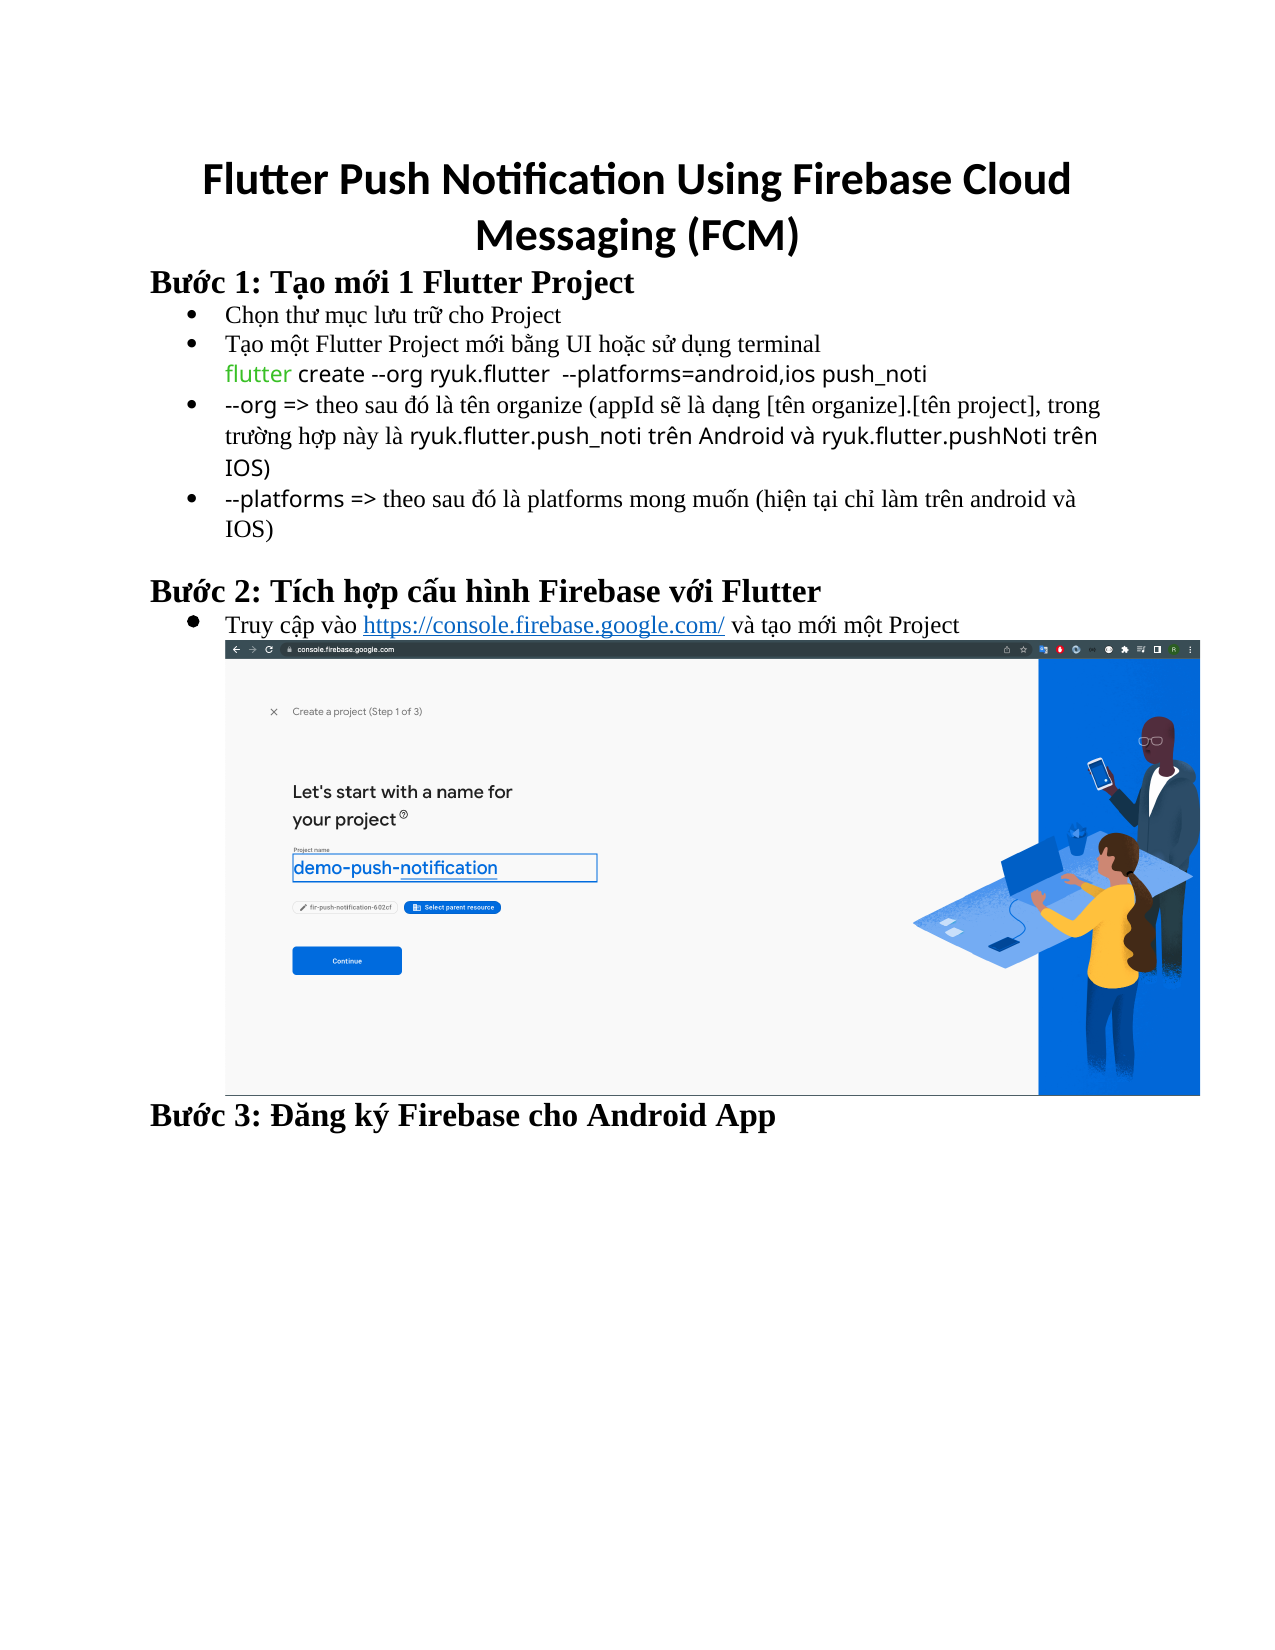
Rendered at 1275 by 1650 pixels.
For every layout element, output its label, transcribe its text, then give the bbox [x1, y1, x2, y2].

list flutter create --org ryuk.flutter --platforms=android,ios push_noti [225, 358, 1125, 389]
text Flutter Push Notification Using Firebase Cloud Messaging (FCM) [150, 150, 1125, 262]
list --org => theo sau đó là tên organize (appId sẽ là dạng [tên organize].[tên project], trong trường hợp này là ryuk.flutter.push_noti trên Android và ryuk.flutter.pushNoti trên IOS) [187, 389, 1125, 483]
text Bước 2: Tích hợp cấu hình Firebase với Flutter [150, 571, 1125, 610]
list Chọn thư mục lưu trữ cho Project [187, 300, 1125, 329]
text Bước 3: Đăng ký Firebase cho Android App [150, 1095, 1125, 1134]
list --platforms => theo sau đó là platforms mong muốn (hiện tại chỉ làm trên android và IOS) [187, 483, 1125, 543]
picture [225, 640, 1200, 1096]
list Truy cập vào https://console.firebase.google.com/ và tạo mới một Project [187, 610, 1125, 640]
text Bước 1: Tạo mới 1 Flutter Project [150, 262, 1125, 300]
list Tạo một Flutter Project mới bằng UI hoặc sử dụng terminal [187, 329, 1125, 358]
